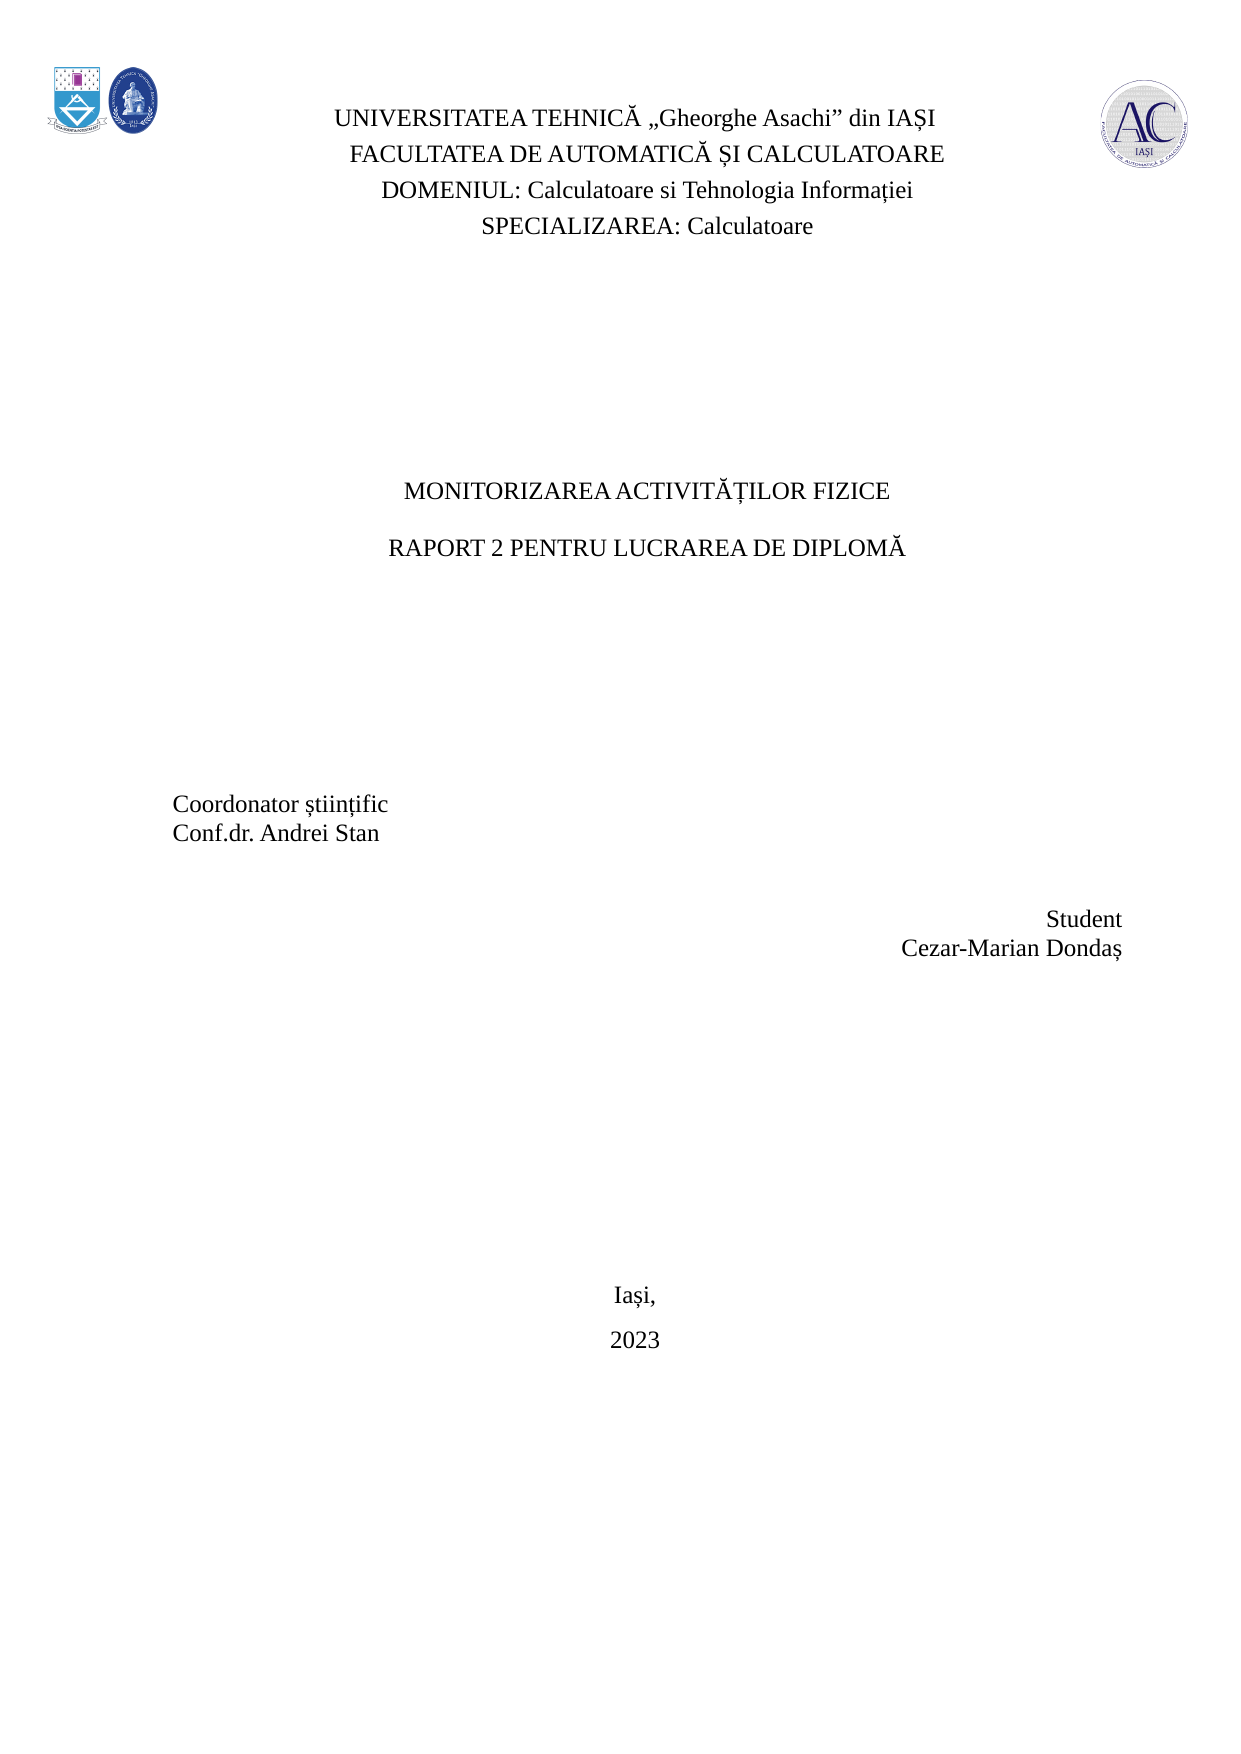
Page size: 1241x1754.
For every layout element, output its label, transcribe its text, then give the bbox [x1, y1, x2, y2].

text 2023 [148, 1325, 1122, 1354]
text Cezar-Marian Dondaș [172, 933, 1122, 962]
text Student [172, 904, 1122, 933]
picture [47, 67, 158, 134]
picture [1100, 80, 1188, 168]
text Iași, [148, 1280, 1122, 1308]
text MONITORIZAREA ACTIVITĂȚILOR FIZICE [172, 476, 1122, 505]
text RAPORT 2 PENTRU LUCRAREA DE DIPLOMĂ [172, 533, 1122, 562]
text Conf.dr. Andrei Stan [172, 818, 1122, 847]
text Coordonator științific [172, 789, 1122, 818]
